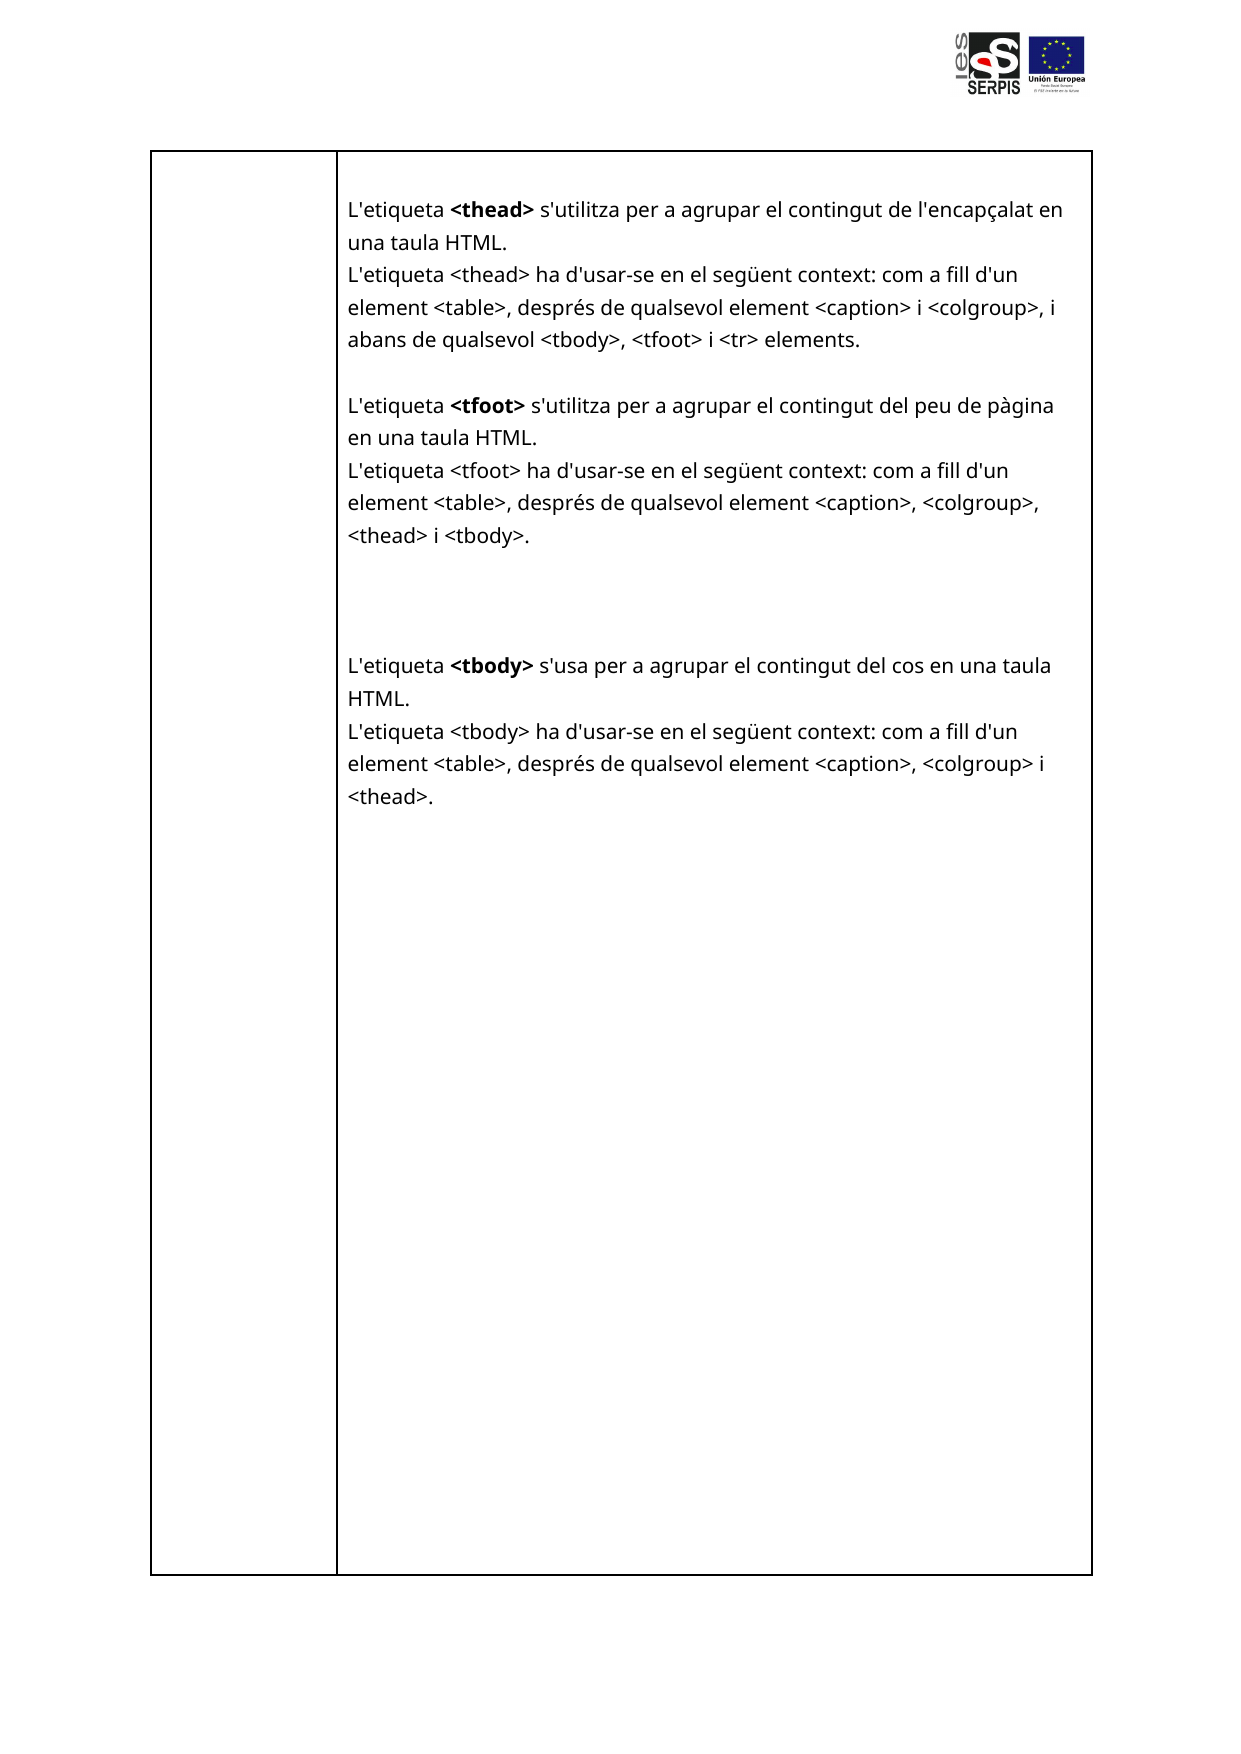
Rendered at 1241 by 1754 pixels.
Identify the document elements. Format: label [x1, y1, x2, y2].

picture [950, 28, 1090, 97]
table_cell [152, 152, 336, 1574]
table_cell [338, 152, 1091, 1574]
